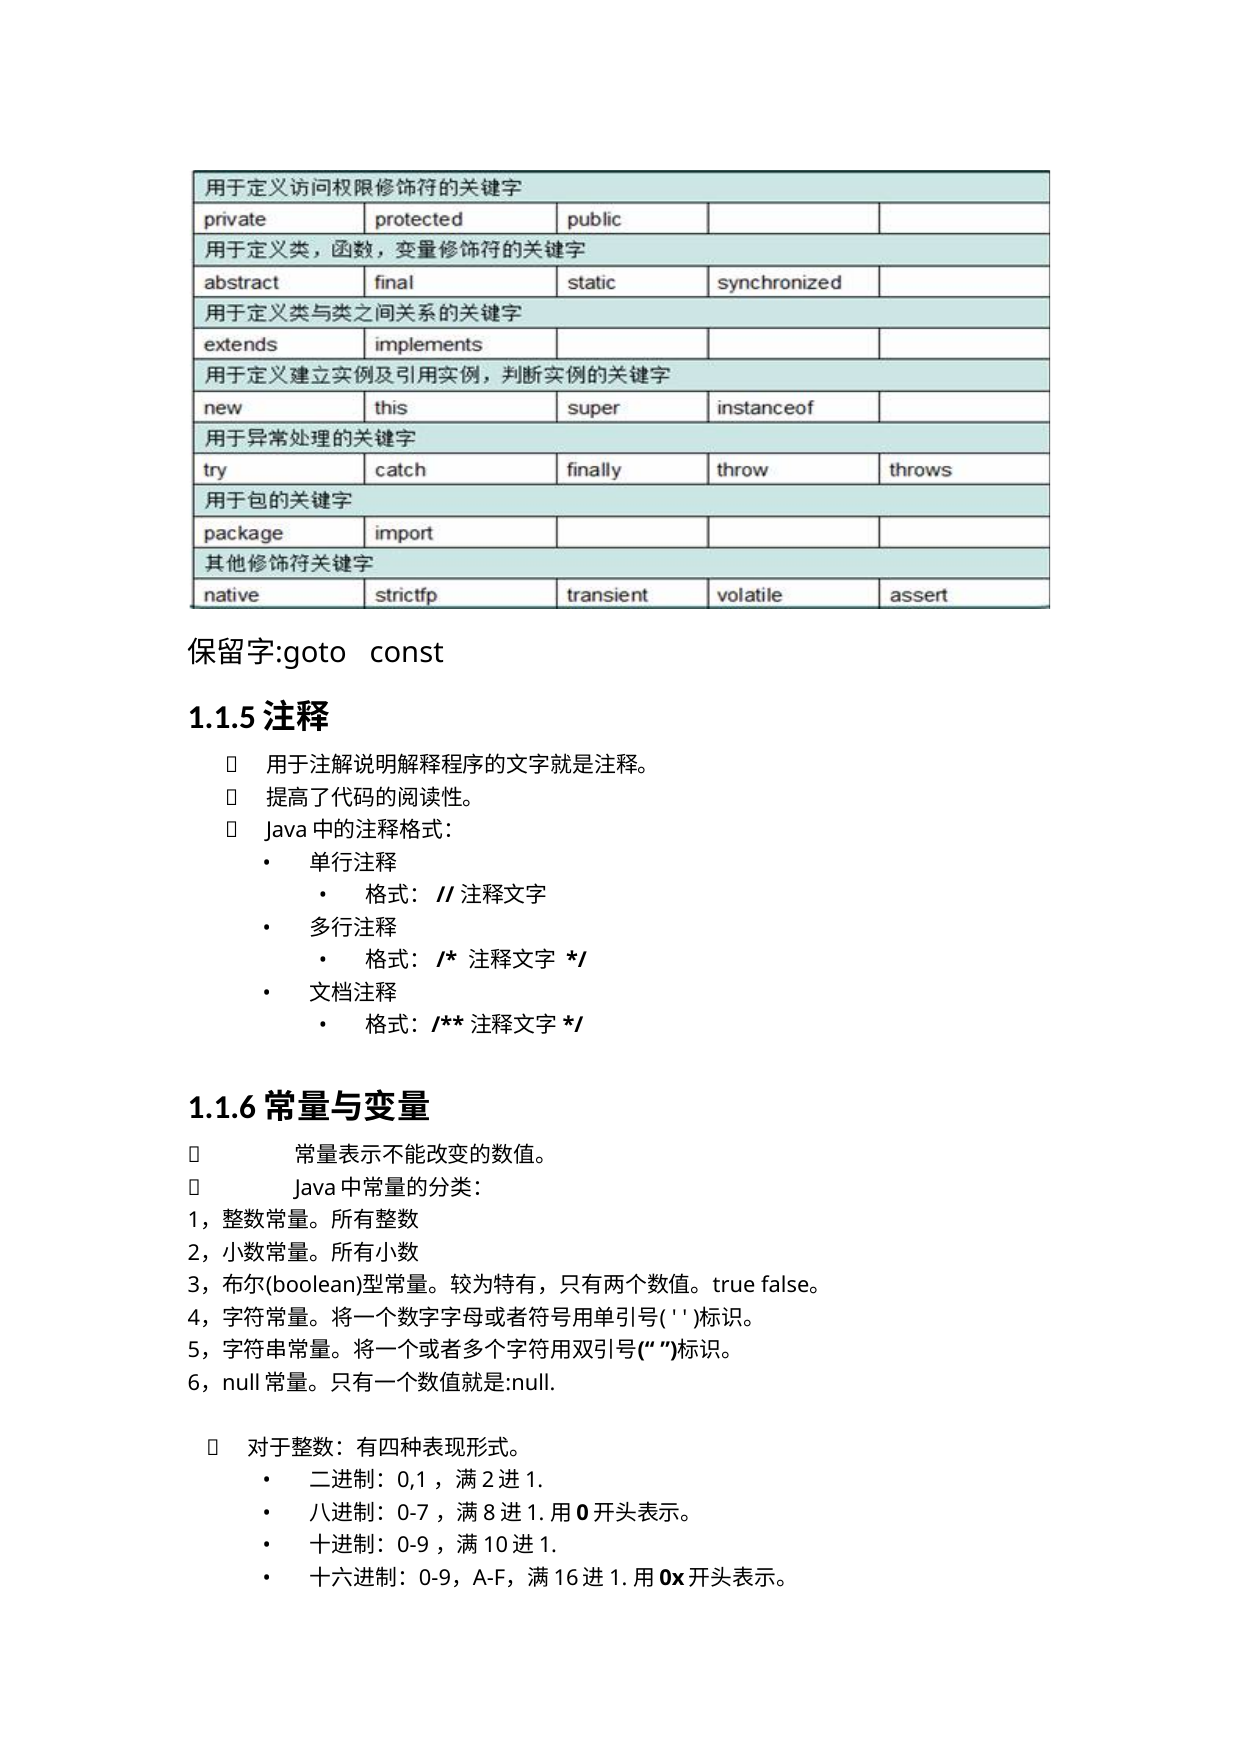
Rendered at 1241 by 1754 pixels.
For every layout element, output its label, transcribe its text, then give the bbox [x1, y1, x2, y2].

text • 十进制：0-9 ，满10进1. [262, 1527, 1053, 1559]
text  Java中常量的分类： [187, 1169, 1053, 1202]
subtitle 1.1.5注释 [187, 682, 1053, 747]
text  用于注解说明解释程序的文字就是注释。 [225, 747, 1053, 779]
text 2，小数常量。所有小数 [187, 1234, 1053, 1267]
text  对于整数：有四种表现形式。 [206, 1429, 1053, 1462]
subtitle 1.1.6 常量与变量 [187, 1072, 1053, 1137]
text 6，null常量。只有一个数值就是:null. [187, 1364, 1053, 1397]
text  常量表示不能改变的数值。 [187, 1137, 1053, 1169]
picture [187, 170, 1050, 609]
text 保留字:goto const [187, 617, 1053, 682]
text 3，布尔(boolean)型常量。较为特有，只有两个数值。true false。 [187, 1267, 1053, 1299]
text • 单行注释 [262, 844, 1053, 877]
text • 文档注释 [262, 974, 1053, 1007]
text 1，整数常量。所有整数 [187, 1202, 1053, 1234]
text • 十六进制：0-9，A-F，满16进1. 用0x开头表示。 [262, 1559, 1053, 1592]
text 4，字符常量。将一个数字字母或者符号用单引号( ' ' )标识。 [187, 1299, 1053, 1332]
text • 格式：/** 注释文字 */ [319, 1007, 1053, 1039]
text  Java中的注释格式： [225, 812, 1053, 844]
text • 八进制：0-7 ，满8进1. 用0开头表示。 [262, 1494, 1053, 1527]
text 5，字符串常量。将一个或者多个字符用双引号(“ ”)标识。 [187, 1332, 1053, 1364]
text • 二进制：0,1 ，满2进1. [262, 1462, 1053, 1494]
text  提高了代码的阅读性。 [225, 779, 1053, 812]
text • 格式： // 注释文字 [319, 877, 1053, 909]
text • 多行注释 [262, 909, 1053, 942]
text • 格式： /* 注释文字 */ [319, 942, 1053, 974]
